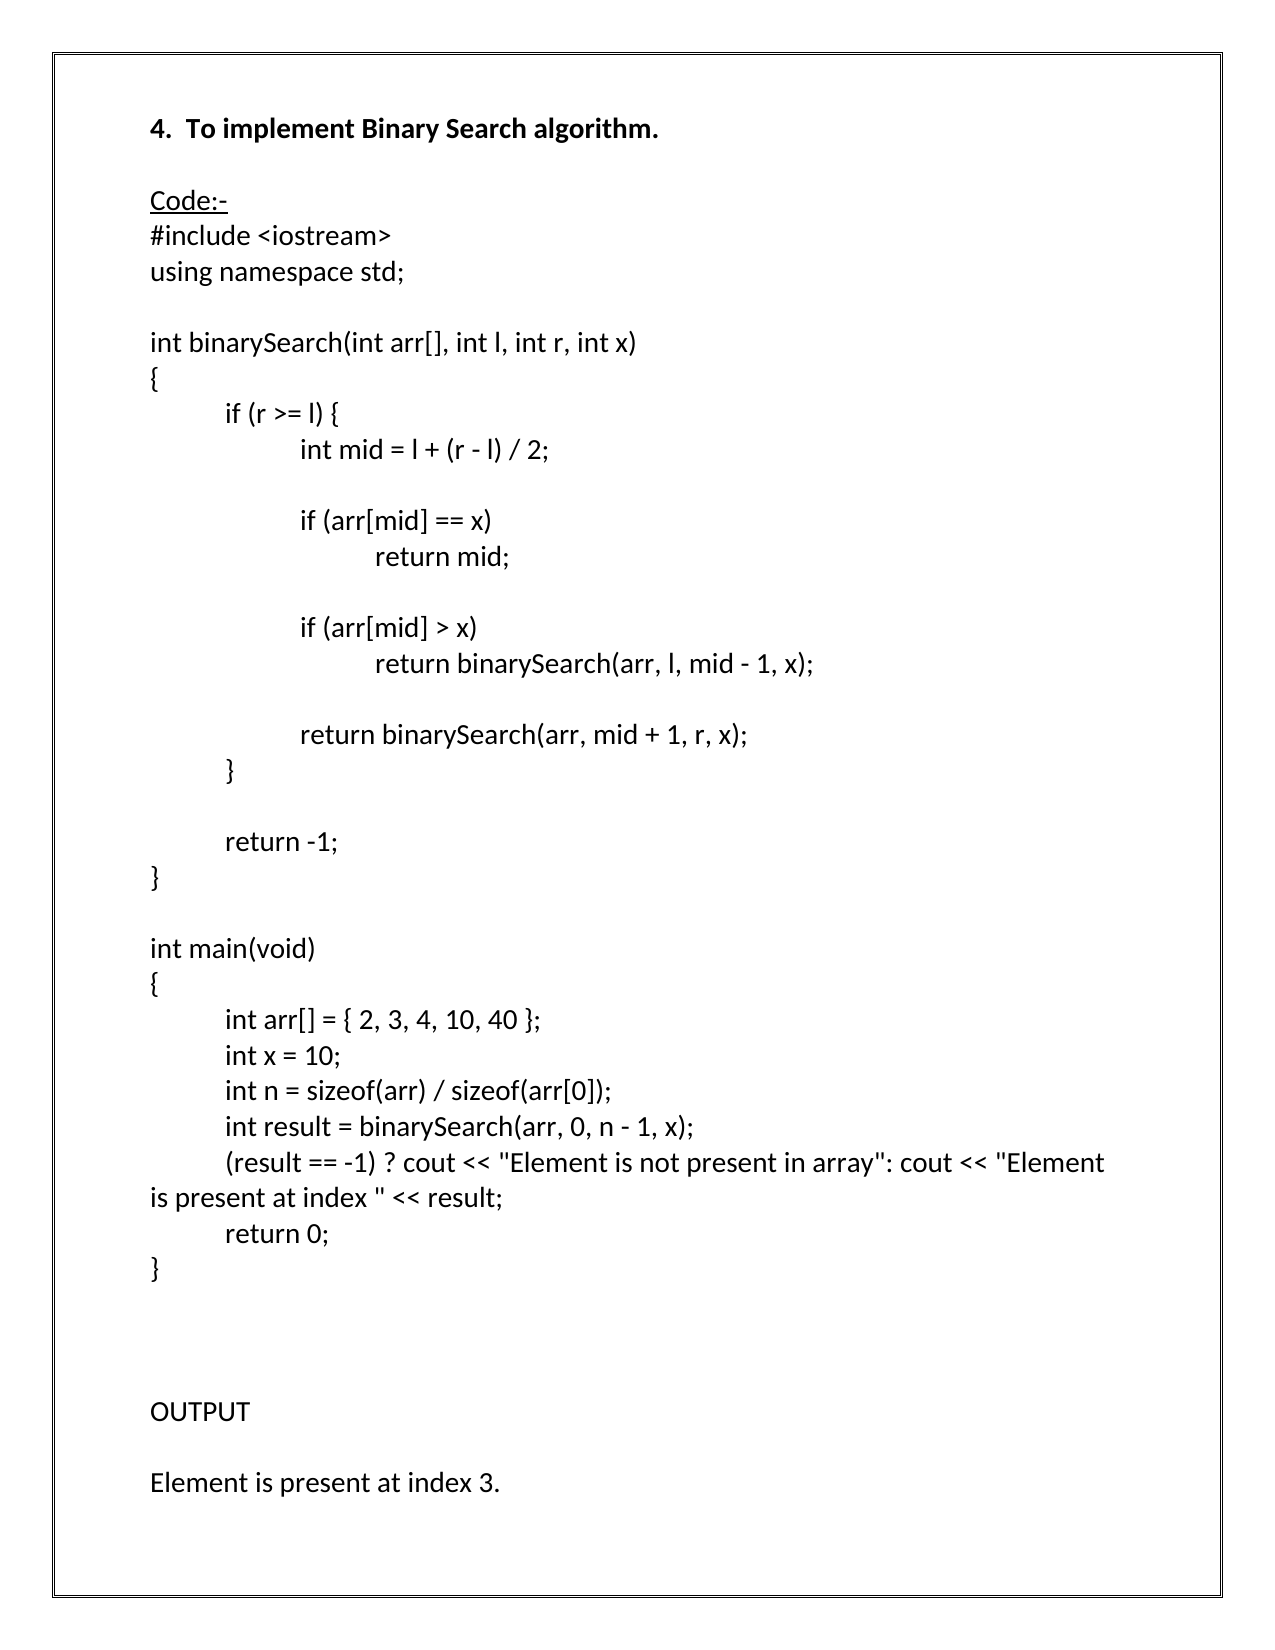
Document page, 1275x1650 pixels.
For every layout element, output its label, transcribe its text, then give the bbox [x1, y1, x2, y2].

text { [150, 360, 1125, 396]
text return -1; [150, 823, 1125, 859]
text Code:- [150, 182, 1125, 217]
text int binarySearch(int arr[], int l, int r, int x) [150, 324, 1125, 360]
text #include <iostream> [150, 217, 1125, 253]
text (result == -1) ? cout << "Element is not present in array": cout << "Element is present at index " << result; [150, 1144, 1125, 1215]
text } [150, 752, 1125, 787]
text int arr[] = { 2, 3, 4, 10, 40 }; [150, 1001, 1125, 1037]
text return 0; [150, 1215, 1125, 1251]
text OUTPUT [150, 1393, 1125, 1429]
text if (arr[mid] > x) [150, 609, 1125, 645]
text 4. To implement Binary Search algorithm. [150, 111, 1125, 146]
text } [150, 859, 1125, 894]
text } [150, 1251, 1125, 1286]
text if (r >= l) { [150, 396, 1125, 431]
text if (arr[mid] == x) [150, 502, 1125, 538]
text int mid = l + (r - l) / 2; [150, 431, 1125, 467]
text int x = 10; [150, 1037, 1125, 1072]
text return binarySearch(arr, mid + 1, r, x); [150, 716, 1125, 752]
text int main(void) [150, 930, 1125, 966]
text return binarySearch(arr, l, mid - 1, x); [150, 645, 1125, 681]
text int n = sizeof(arr) / sizeof(arr[0]); [150, 1072, 1125, 1108]
text int result = binarySearch(arr, 0, n - 1, x); [150, 1108, 1125, 1144]
text return mid; [150, 538, 1125, 574]
text using namespace std; [150, 253, 1125, 289]
text Element is present at index 3. [150, 1464, 1125, 1500]
text { [150, 966, 1125, 1001]
